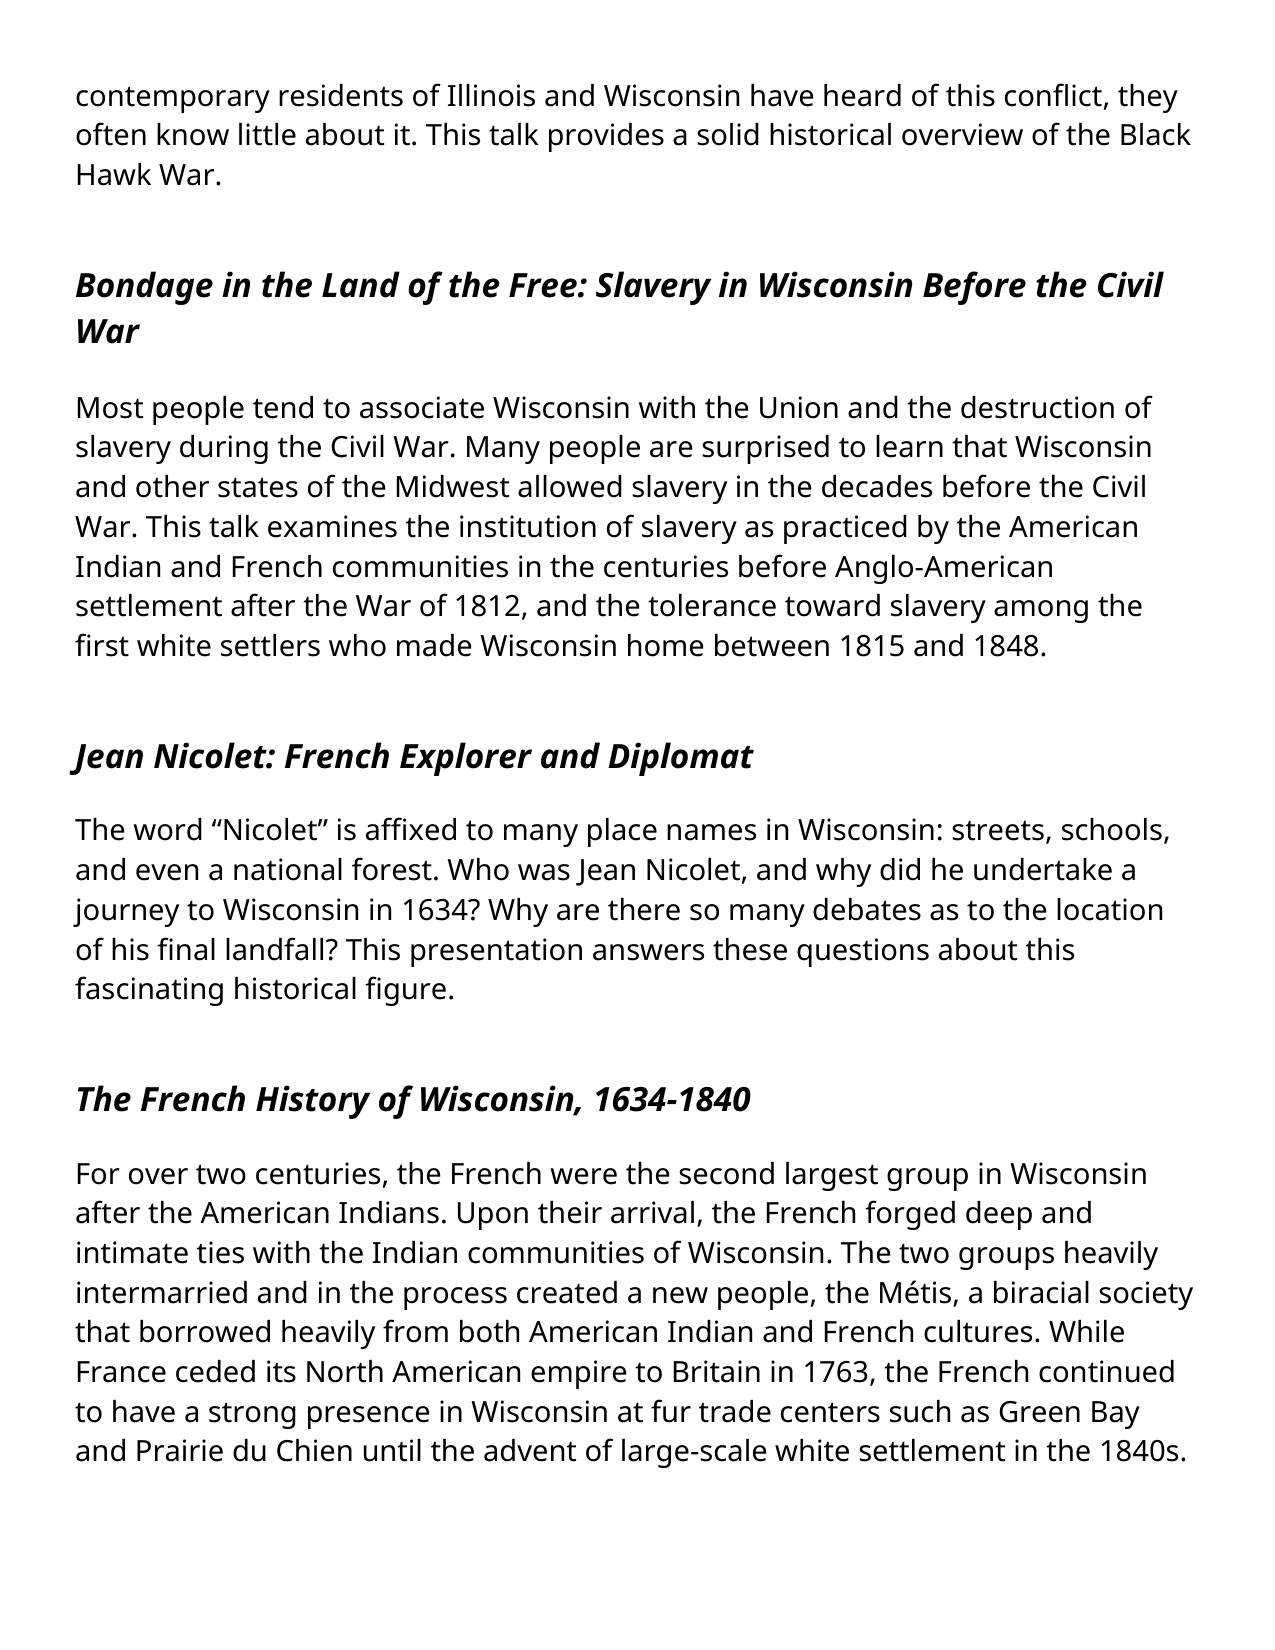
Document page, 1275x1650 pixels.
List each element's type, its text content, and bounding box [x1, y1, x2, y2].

text For over two centuries, the French were the second largest group in Wisconsin after the American Indians. Upon their arrival, the French forged deep and intimate ties with the Indian communities of Wisconsin. The two groups heavily intermarried and in the process created a new people, the Métis, a biracial society that borrowed heavily from both American Indian and French cultures. While France ceded its North American empire to Britain in 1763, the French continued to have a strong presence in Wisconsin at fur trade centers such as Green Bay and Prairie du Chien until the advent of large-scale white settlement in the 1840s. [75, 1153, 1200, 1470]
text The word “Nicolet” is affixed to many place names in Wisconsin: streets, schools, and even a national forest. Who was Jean Nicolet, and why did he undertake a journey to Wisconsin in 1634? Why are there so many debates as to the location of his final landfall? This presentation answers these questions about this fascinating historical figure. [75, 810, 1200, 1008]
text Most people tend to associate Wisconsin with the Union and the destruction of slavery during the Civil War. Many people are surprised to learn that Wisconsin and other states of the Midwest allowed slavery in the decades before the Civil War. This talk examines the institution of slavery as practiced by the American Indian and French communities in the centuries before Anglo-American settlement after the War of 1812, and the tolerance toward slavery among the first white settlers who made Wisconsin home between 1815 and 1848. [75, 387, 1200, 665]
text Jean Nicolet: French Explorer and Diplomat [75, 733, 1200, 778]
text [75, 75, 1200, 194]
text The French History of Wisconsin, 1634-1840 [75, 1076, 1200, 1122]
text Bondage in the Land of the Free: Slavery in Wisconsin Before the Civil War [75, 262, 1200, 353]
